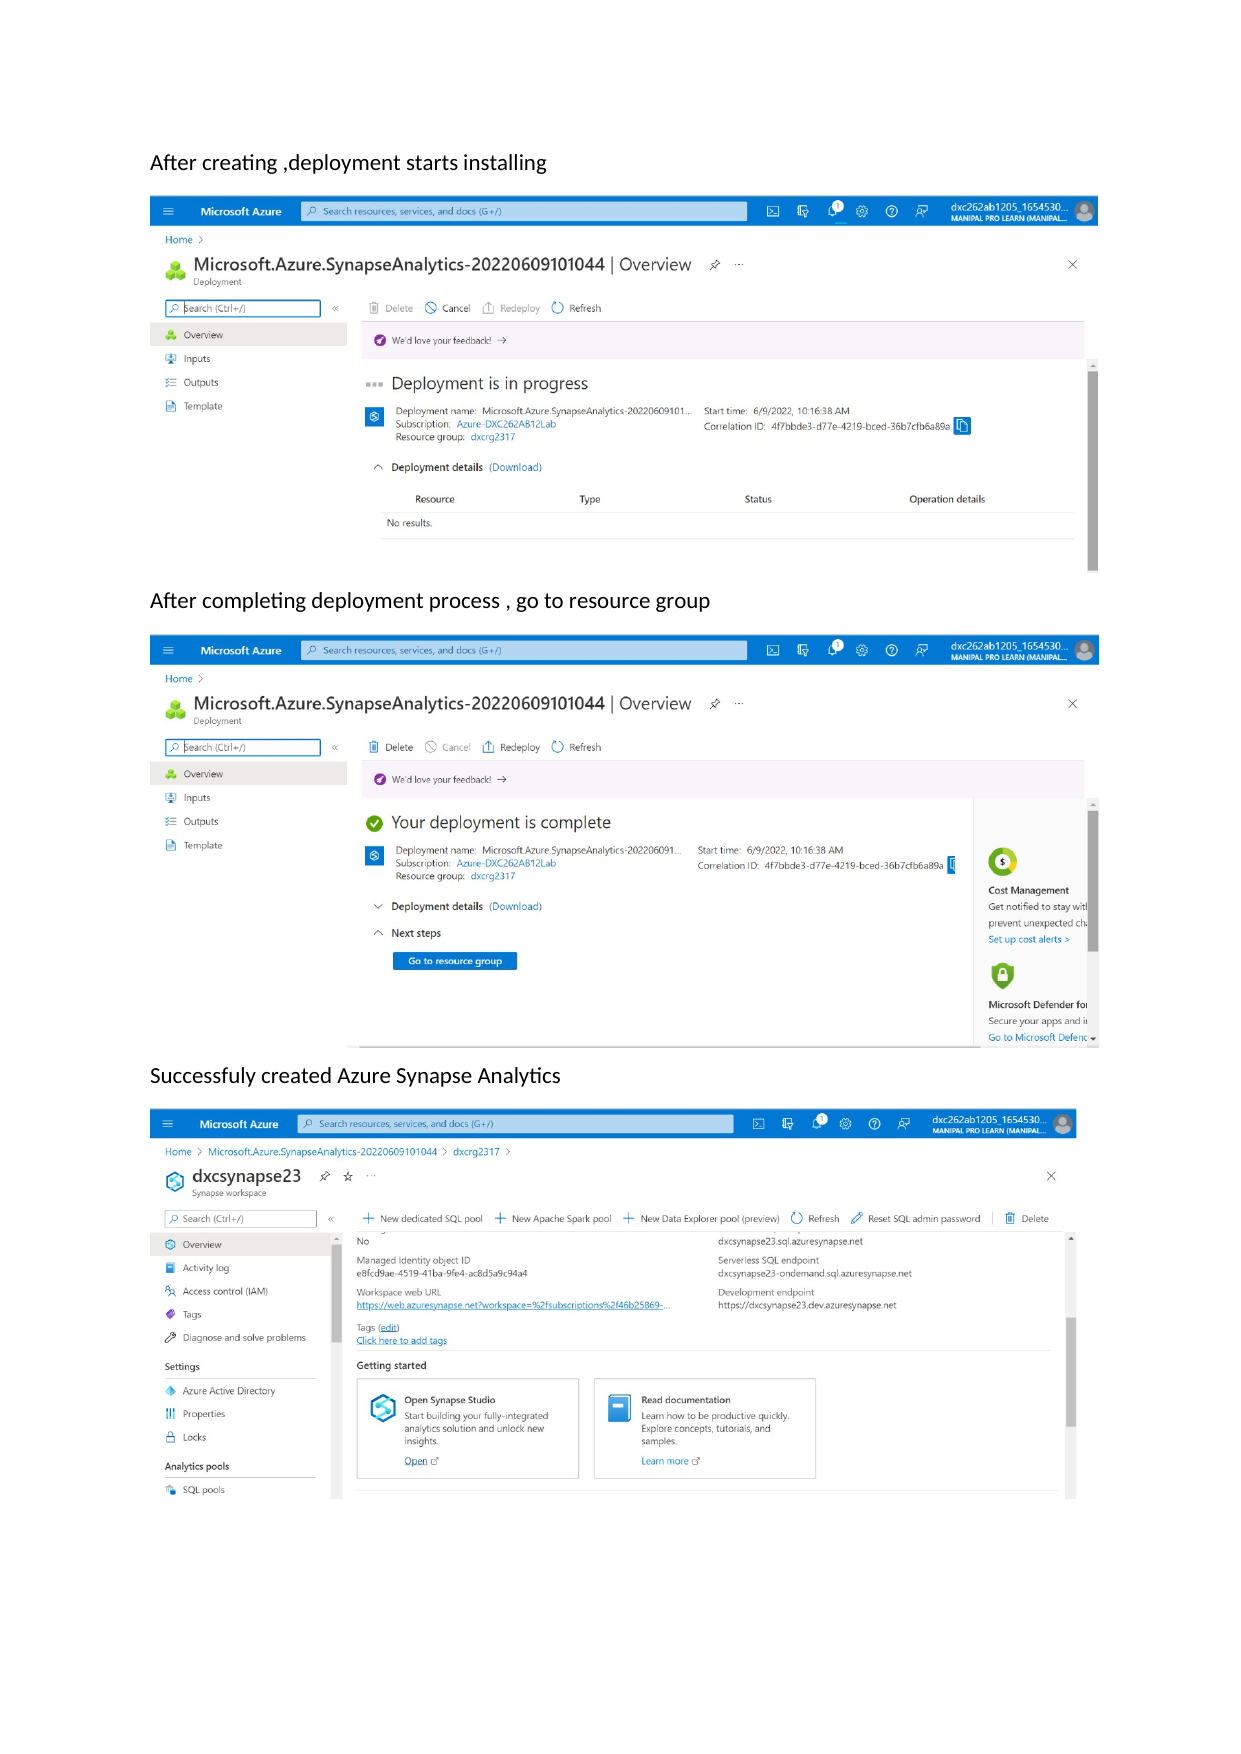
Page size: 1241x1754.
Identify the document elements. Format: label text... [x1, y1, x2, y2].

text After creating ,deployment starts installing [150, 148, 1142, 176]
picture [150, 1108, 1077, 1499]
picture [150, 195, 1098, 573]
picture [150, 634, 1099, 1048]
